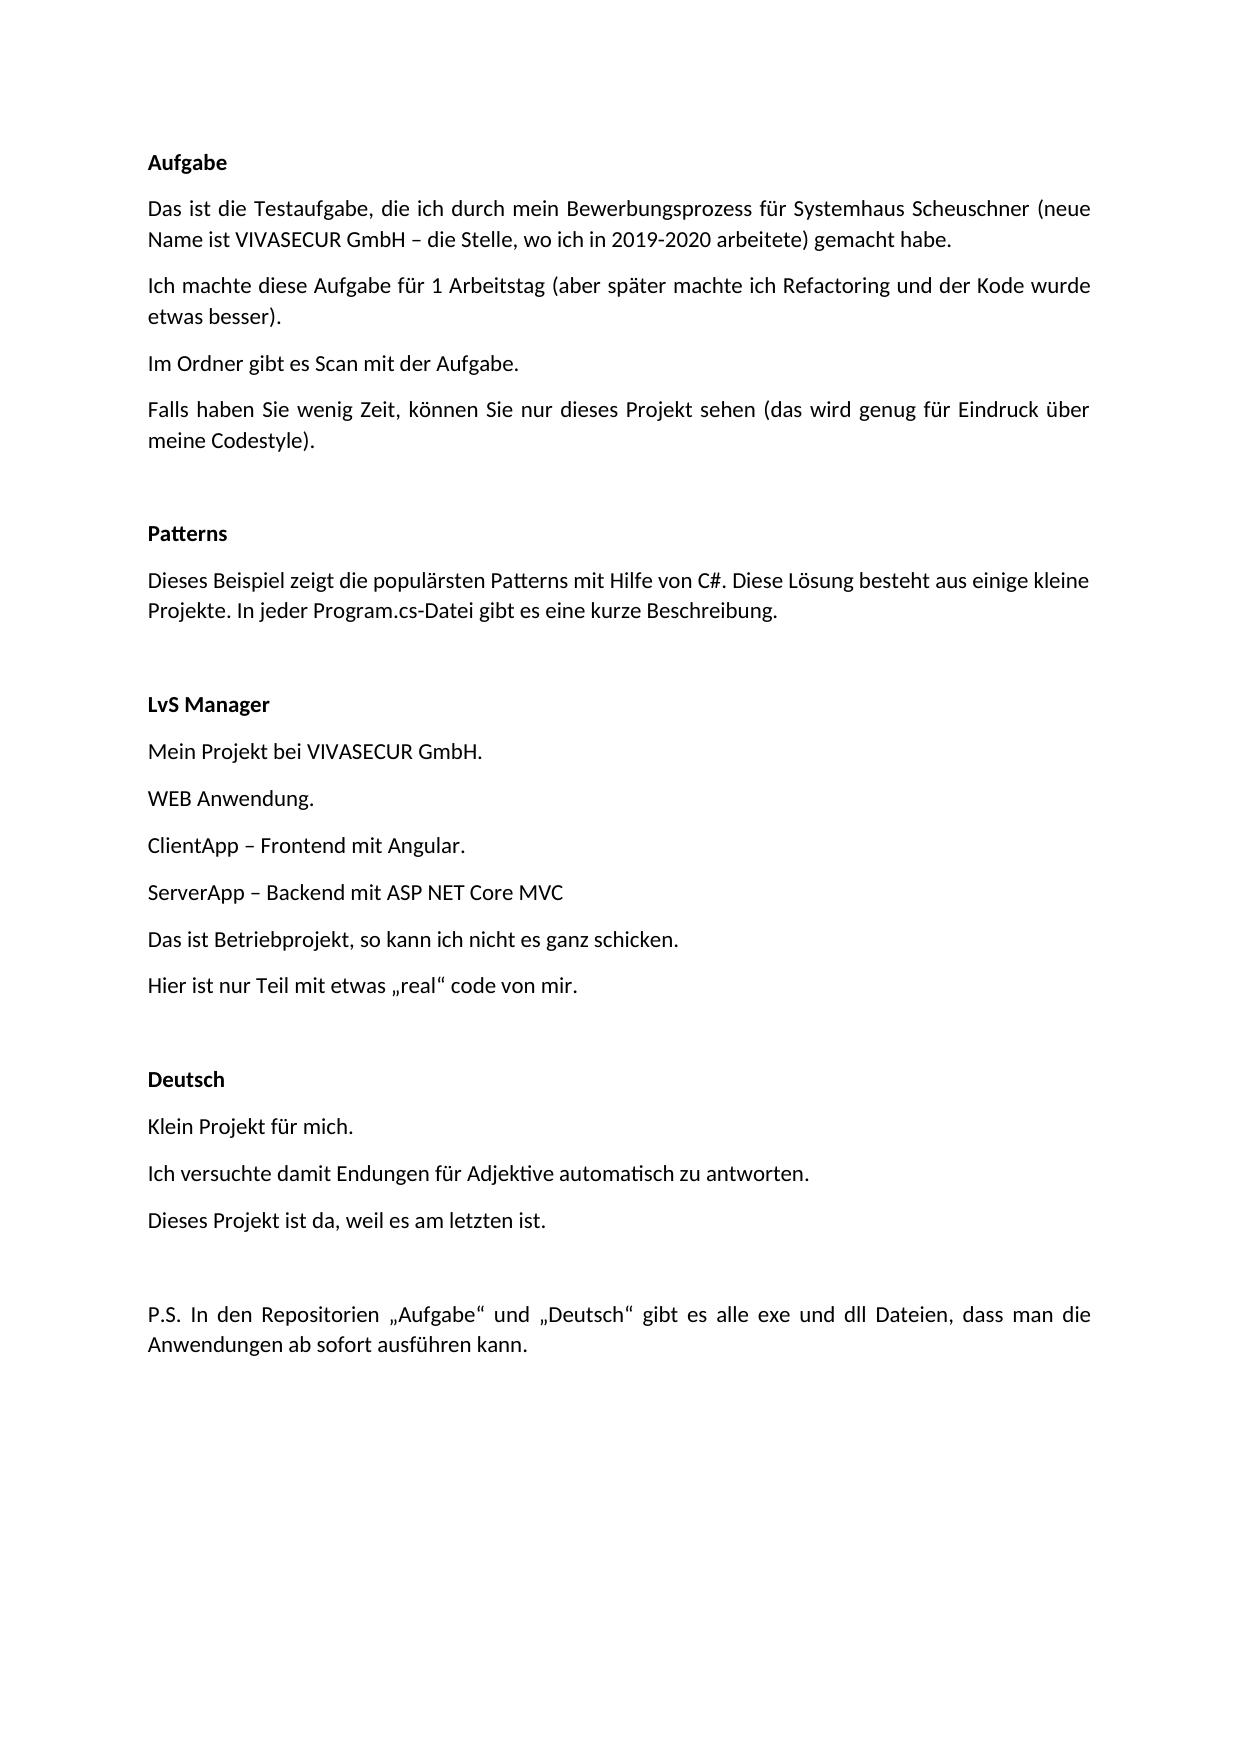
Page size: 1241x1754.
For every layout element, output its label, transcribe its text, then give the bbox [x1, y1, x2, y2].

text Mein Projekt bei VIVASECUR GmbH. [148, 737, 1093, 765]
text Dieses Projekt ist da, weil es am letzten ist. [148, 1206, 1093, 1234]
text Hier ist nur Teil mit etwas „real“ code von mir. [148, 972, 1093, 999]
text WEB Anwendung. [148, 784, 1093, 812]
text P.S. In den Repositorien „Aufgabe“ und „Deutsch“ gibt es alle exe und dll Dateien, dass man die Anwendungen ab sofort ausführen kann. [148, 1300, 1093, 1358]
text Klein Projekt für mich. [148, 1112, 1093, 1140]
text Ich versuchte damit Endungen für Adjektive automatisch zu antworten. [148, 1159, 1093, 1187]
text Im Ordner gibt es Scan mit der Aufgabe. [148, 349, 1093, 377]
text LvS Manager [148, 690, 1093, 718]
text ServerApp – Backend mit ASP NET Core MVC [148, 878, 1093, 906]
text Das ist Betriebprojekt, so kann ich nicht es ganz schicken. [148, 925, 1093, 953]
text ClientApp – Frontend mit Angular. [148, 831, 1093, 859]
text Aufgabe [148, 148, 1093, 176]
text Patterns [148, 519, 1093, 547]
text Das ist die Testaufgabe, die ich durch mein Bewerbungsprozess für Systemhaus Scheuschner (neue Name ist VIVASECUR GmbH – die Stelle, wo ich in 2019-2020 arbeitete) gemacht habe. [148, 194, 1093, 253]
text Ich machte diese Aufgabe für 1 Arbeitstag (aber später machte ich Refactoring und der Kode wurde etwas besser). [148, 272, 1093, 330]
text Falls haben Sie wenig Zeit, können Sie nur dieses Projekt sehen (das wird genug für Eindruck über meine Codestyle). [148, 396, 1093, 454]
text Dieses Beispiel zeigt die populärsten Patterns mit Hilfe von C#. Diese Lösung besteht aus einige kleine Projekte. In jeder Program.cs-Datei gibt es eine kurze Beschreibung. [148, 566, 1093, 624]
text Deutsch [148, 1065, 1093, 1093]
